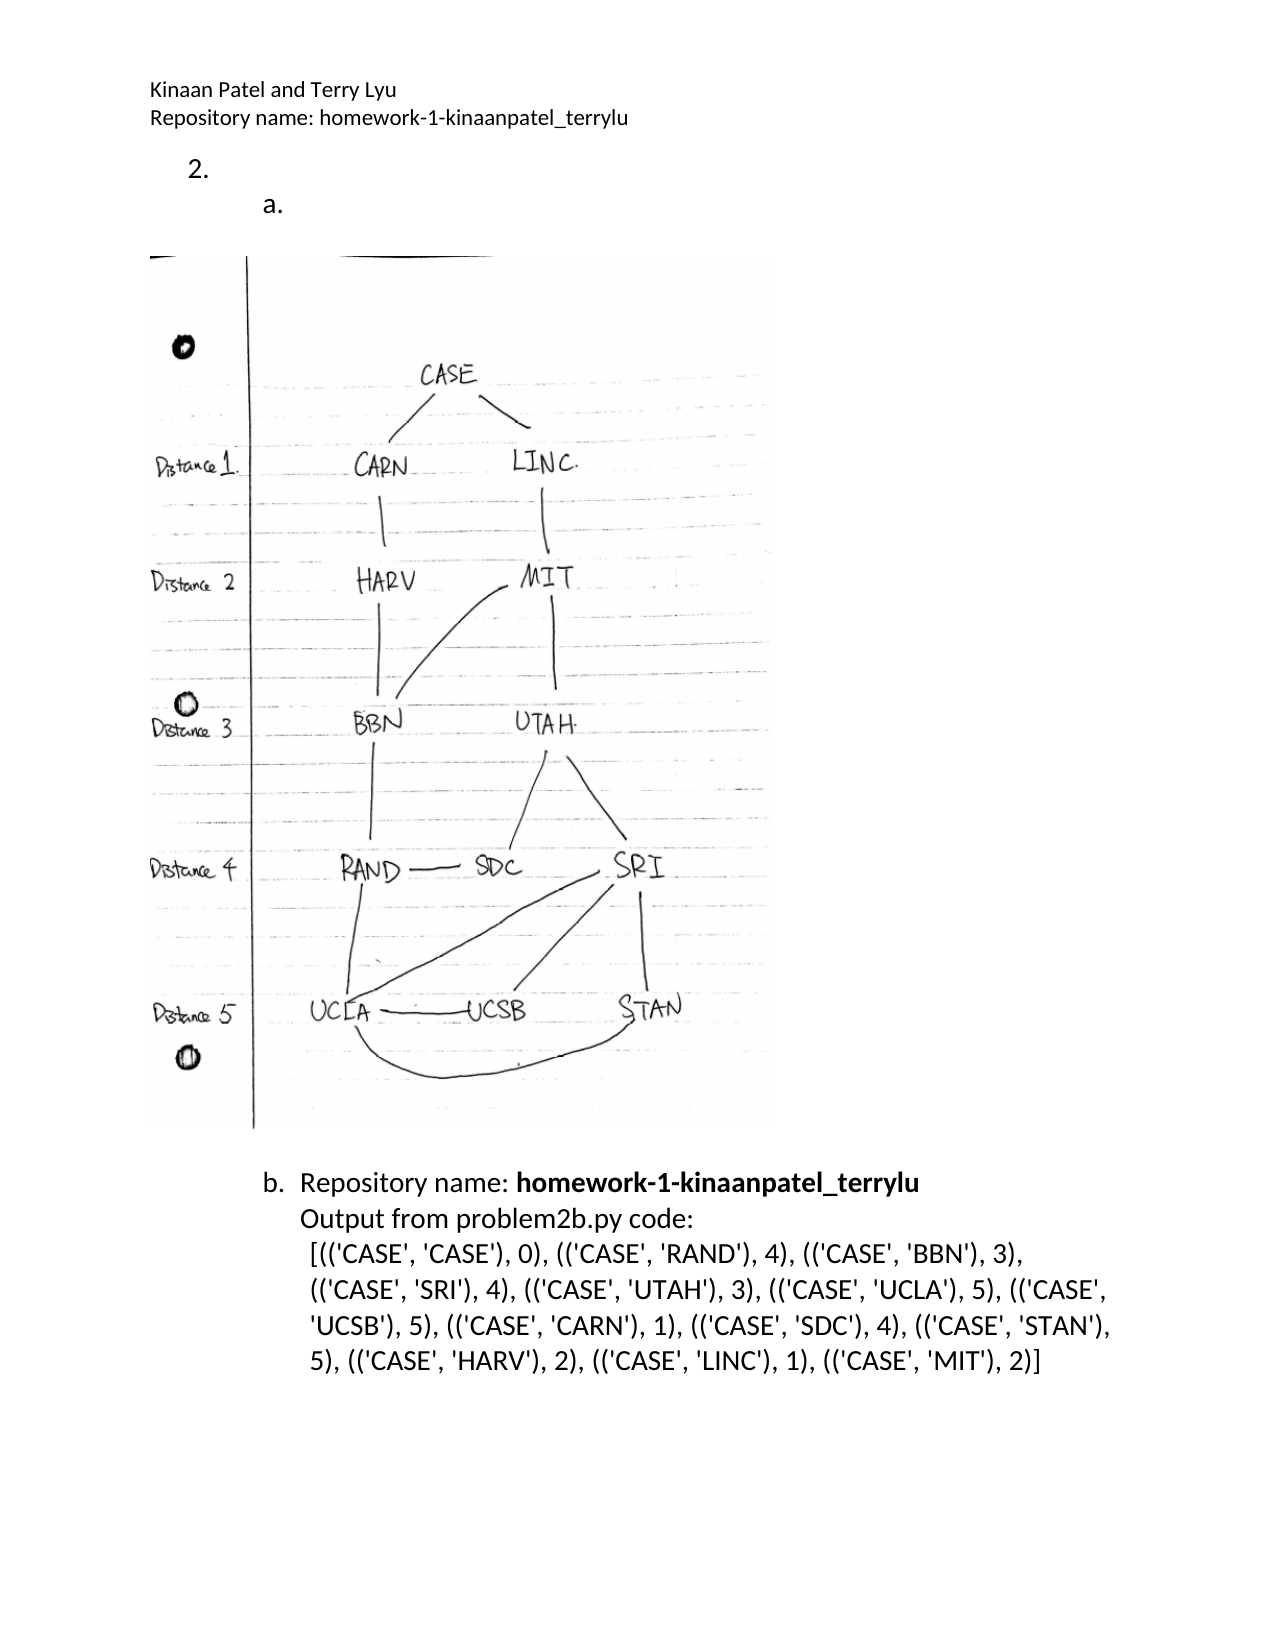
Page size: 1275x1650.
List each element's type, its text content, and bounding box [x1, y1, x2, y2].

text Output from problem2b.py code: [225, 1200, 1125, 1235]
text [(('CASE', 'CASE'), 0), (('CASE', 'RAND'), 4), (('CASE', 'BBN'), 3), (('CASE', 'SRI'), 4), (('CASE', 'UTAH'), 3), (('CASE', 'UCLA'), 5), (('CASE', 'UCSB'), 5), (('CASE', 'CARN'), 1), (('CASE', 'SDC'), 4), (('CASE', 'STAN'), 5), (('CASE', 'HARV'), 2), (('CASE', 'LINC'), 1), (('CASE', 'MIT'), 2)] [309, 1235, 1125, 1378]
list Repository name: homework-1-kinaanpatel_terrylu [262, 1164, 1125, 1200]
